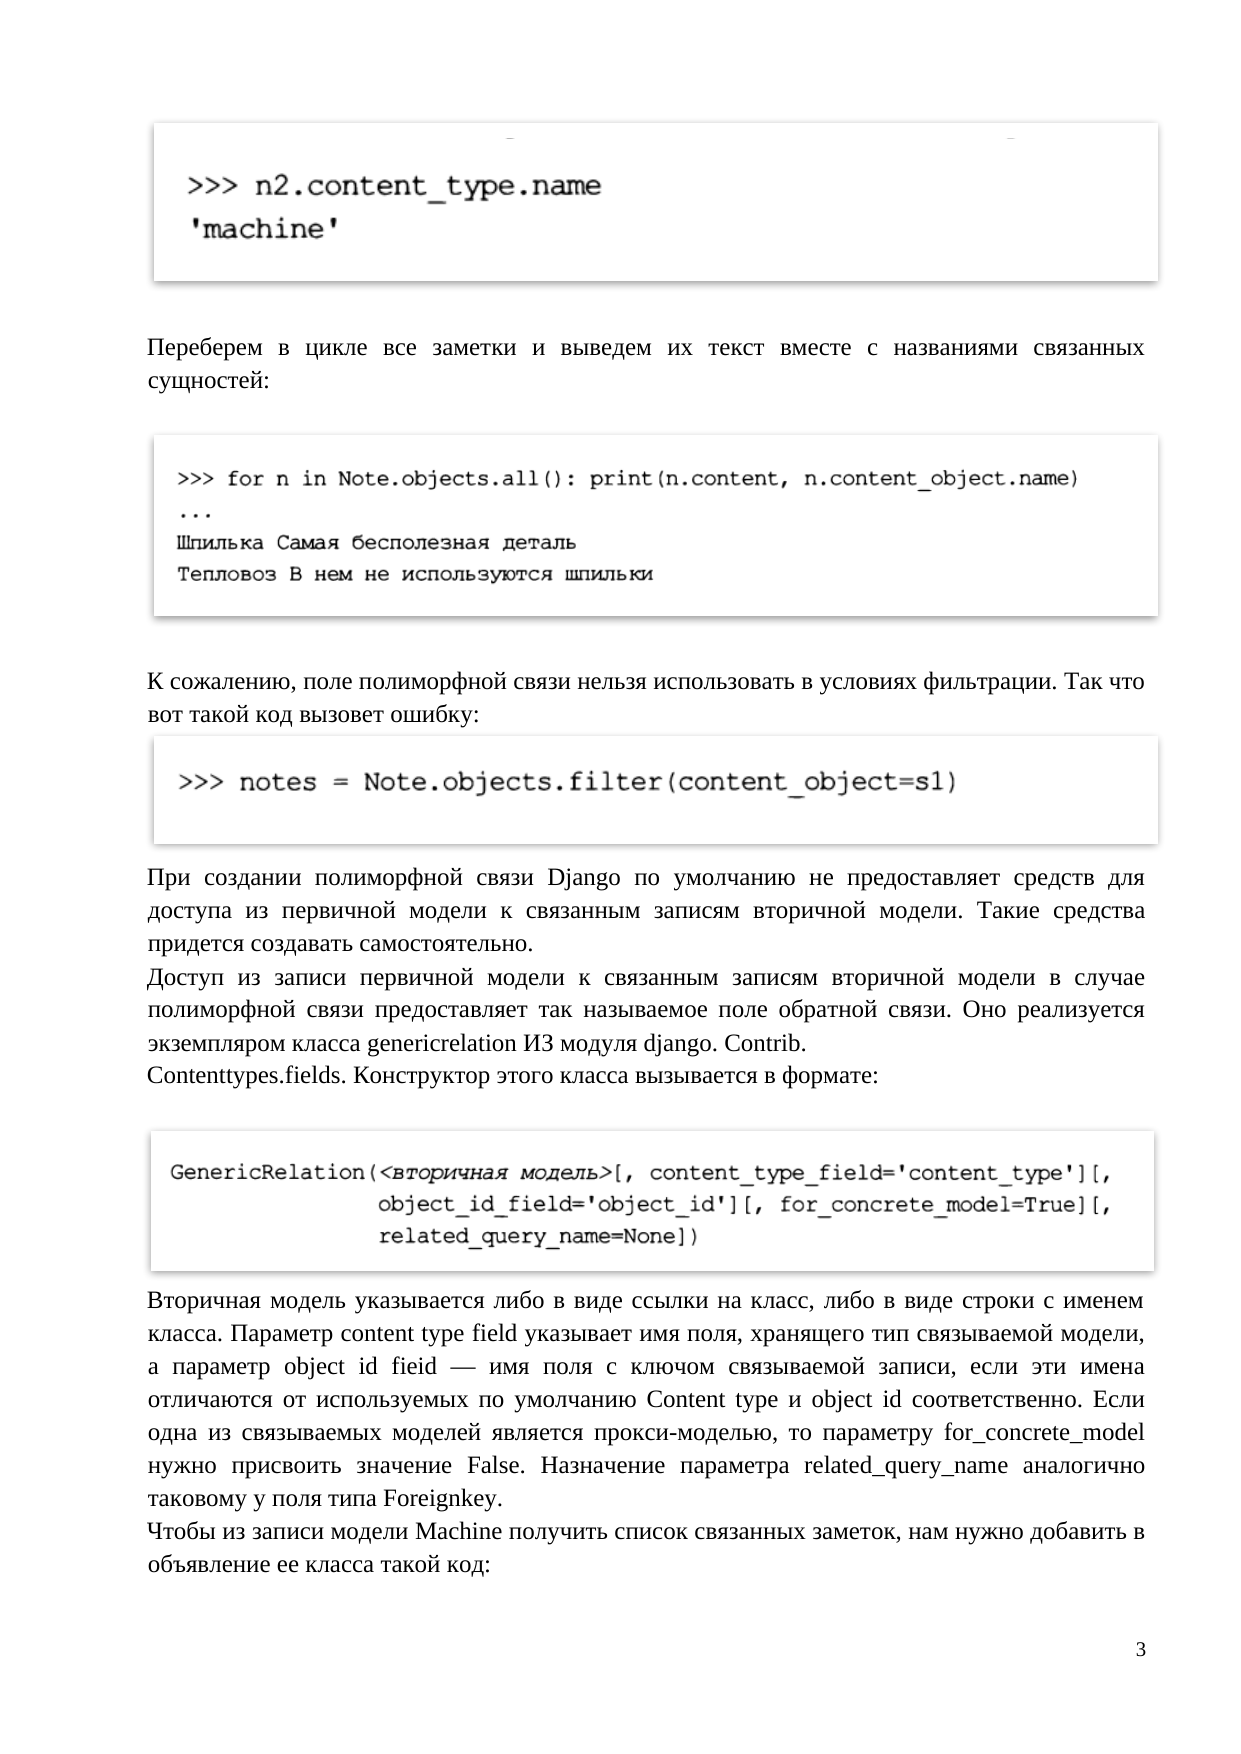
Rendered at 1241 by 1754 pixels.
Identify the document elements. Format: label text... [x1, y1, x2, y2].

text Переберем в цикле все заметки и выведем их текст вместе с названиями связанных сущностей: [147, 332, 1146, 394]
text Чтобы из записи модели Machine получить список связанных заметок, нам нужно добавить в объявление ее класса такой код: [147, 1516, 1146, 1578]
picture [168, 751, 1143, 829]
text К сожалению, поле полиморфной связи нельзя использовать в условиях фильтрации. Так что вот такой код вызовет ошибку: [147, 666, 1146, 728]
picture [168, 138, 1143, 267]
text При создании полиморфной связи Django по умолчанию не предоставляет средств для доступа из первичной модели к связанным записям вторичной модели. Такие средства придется создавать самостоятельно. [147, 862, 1146, 957]
text Вторичная модель указывается либо в виде ссылки на класс, либо в виде строки с именем класса. Параметр content type field указывает имя поля, хранящего тип связываемой модели, а параметр object id fieid — имя поля с ключом связываемой записи, если эти имена отличаются от используемых по умолчанию Content type и object id соответственно. Если одна из связываемых моделей является прокси-моделью, то параметру for_concrete_model нужно присвоить значение False. Назначение параметра related_query_name аналогично таковому у поля типа Foreignkey. [147, 1285, 1146, 1512]
text Доступ из записи первичной модели к связанным записям вторичной модели в случае полиморфной связи предоставляет так называемое поле обратной связи. Оно реализуется экземпляром класса genericrelation ИЗ модуля django. Contrib. [147, 962, 1146, 1056]
text Contenttypes.fields. Конструктор этого класса вызывается в формате: [147, 1061, 1146, 1089]
picture [165, 1145, 1140, 1256]
picture [168, 450, 1143, 601]
